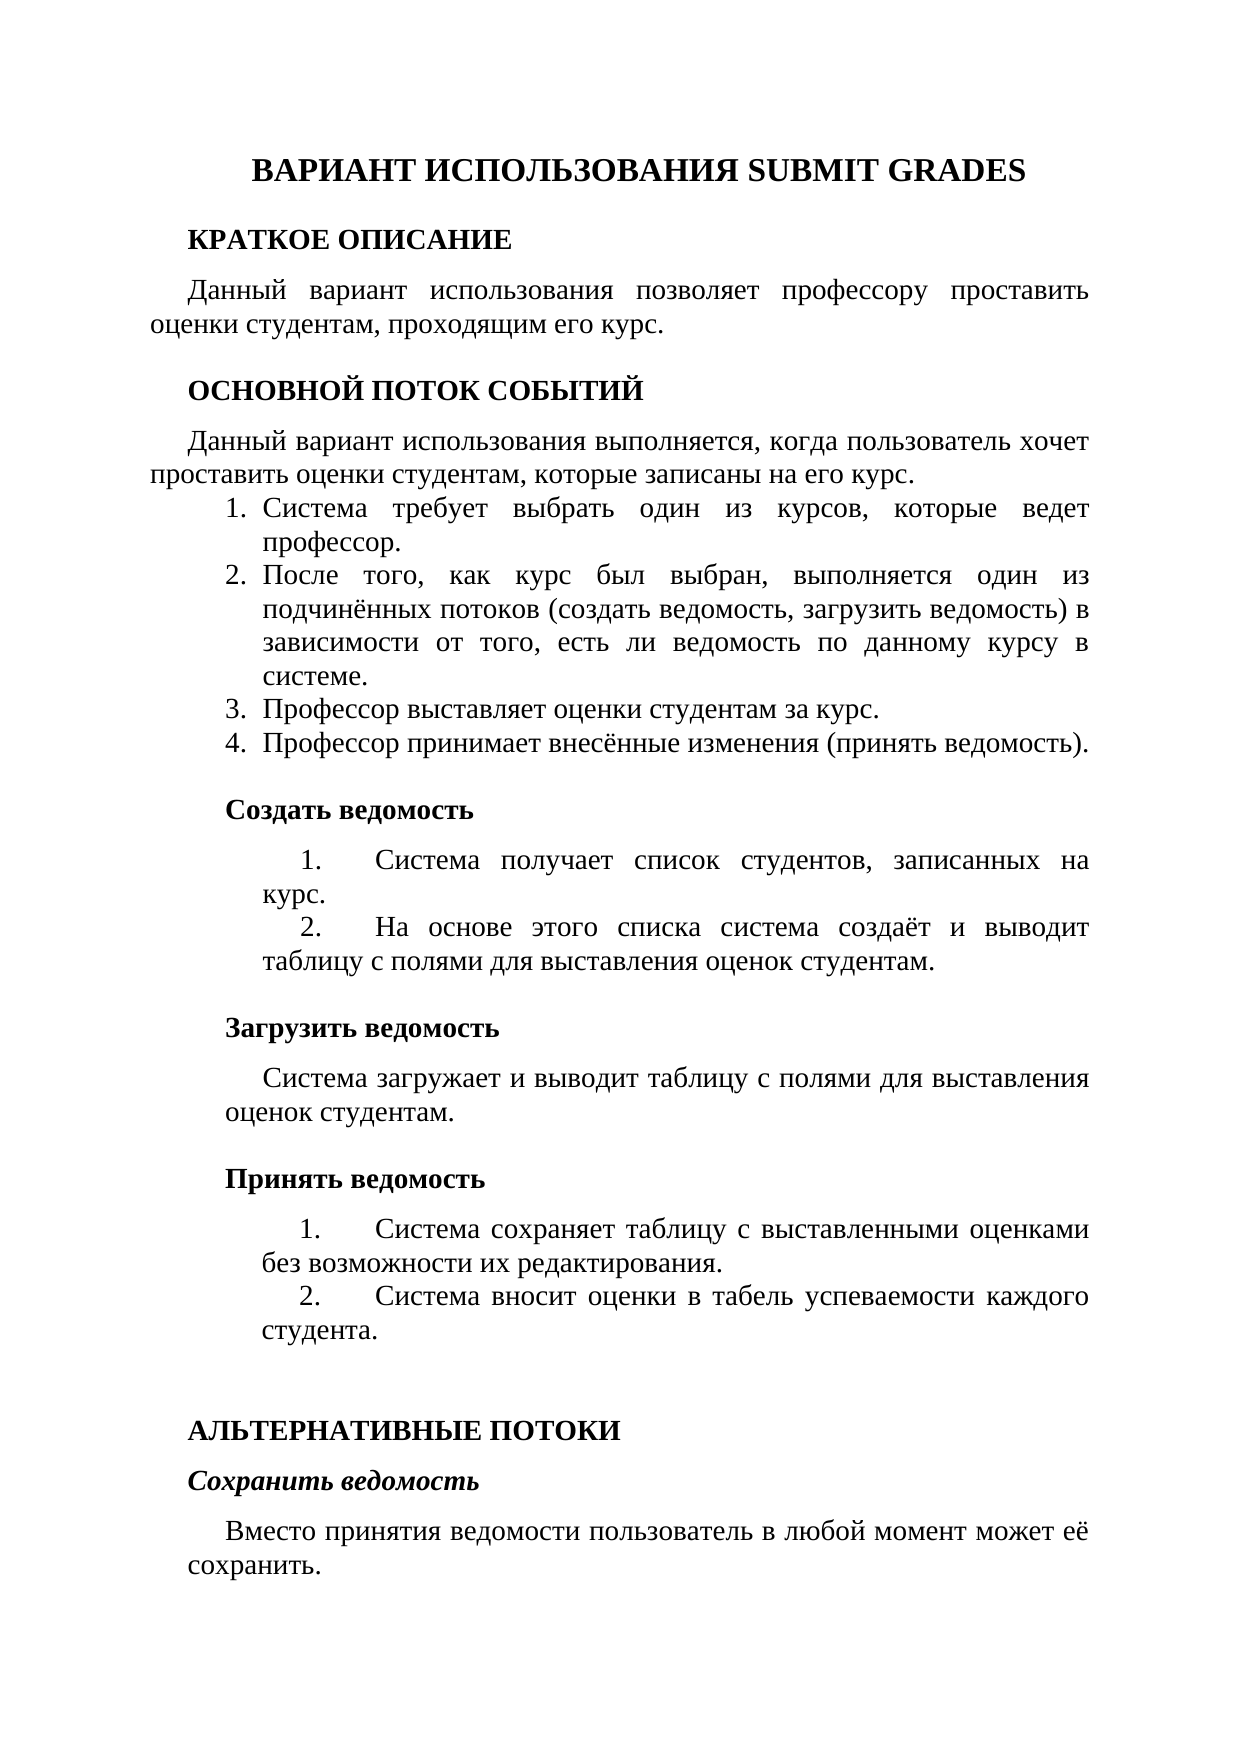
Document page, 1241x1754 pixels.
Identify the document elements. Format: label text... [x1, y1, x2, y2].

subtitle Принять ведомость [187, 1161, 1090, 1194]
text Данный вариант использования позволяет профессору проставить оценки студентам, проходящим его курс. [150, 272, 1090, 339]
subtitle Создать ведомость [187, 792, 1090, 826]
subtitle Сохранить ведомость [150, 1463, 1090, 1496]
subtitle КРАТКОЕ ОПИСАНИЕ [150, 222, 1090, 255]
list Система требует выбрать один из курсов, которые ведет профессор. [225, 490, 1090, 557]
list Система вносит оценки в табель успеваемости каждого студента. [261, 1278, 1090, 1346]
subtitle ОСНОВНОЙ ПОТОК СОБЫТИЙ [150, 373, 1090, 406]
list Профессор принимает внесённые изменения (принять ведомость). [225, 725, 1090, 758]
text ВАРИАНТ ИСПОЛЬЗОВАНИЯ SUBMIT GRADES [150, 150, 1090, 188]
subtitle АЛЬТЕРНАТИВНЫЕ ПОТОКИ [150, 1413, 1090, 1446]
list После того, как курс был выбран, выполняется один из подчинённых потоков (создать ведомость, загрузить ведомость) в зависимости от того, есть ли ведомость по данному курсу в системе. [225, 557, 1090, 691]
list Система сохраняет таблицу с выставленными оценками без возможности их редактирования. [261, 1211, 1090, 1278]
list Профессор выставляет оценки студентам за курс. [225, 691, 1090, 725]
subtitle Загрузить ведомость [187, 1010, 1090, 1044]
text Вместо принятия ведомости пользователь в любой момент может её сохранить. [187, 1513, 1090, 1580]
text Система загружает и выводит таблицу с полями для выставления оценок студентам. [225, 1060, 1090, 1127]
text Данный вариант использования выполняется, когда пользователь хочет проставить оценки студентам, которые записаны на его курс. [150, 423, 1090, 490]
list На основе этого списка система создаёт и выводит таблицу с полями для выставления оценок студентам. [262, 909, 1090, 977]
list Система получает список студентов, записанных на курс. [262, 842, 1090, 909]
